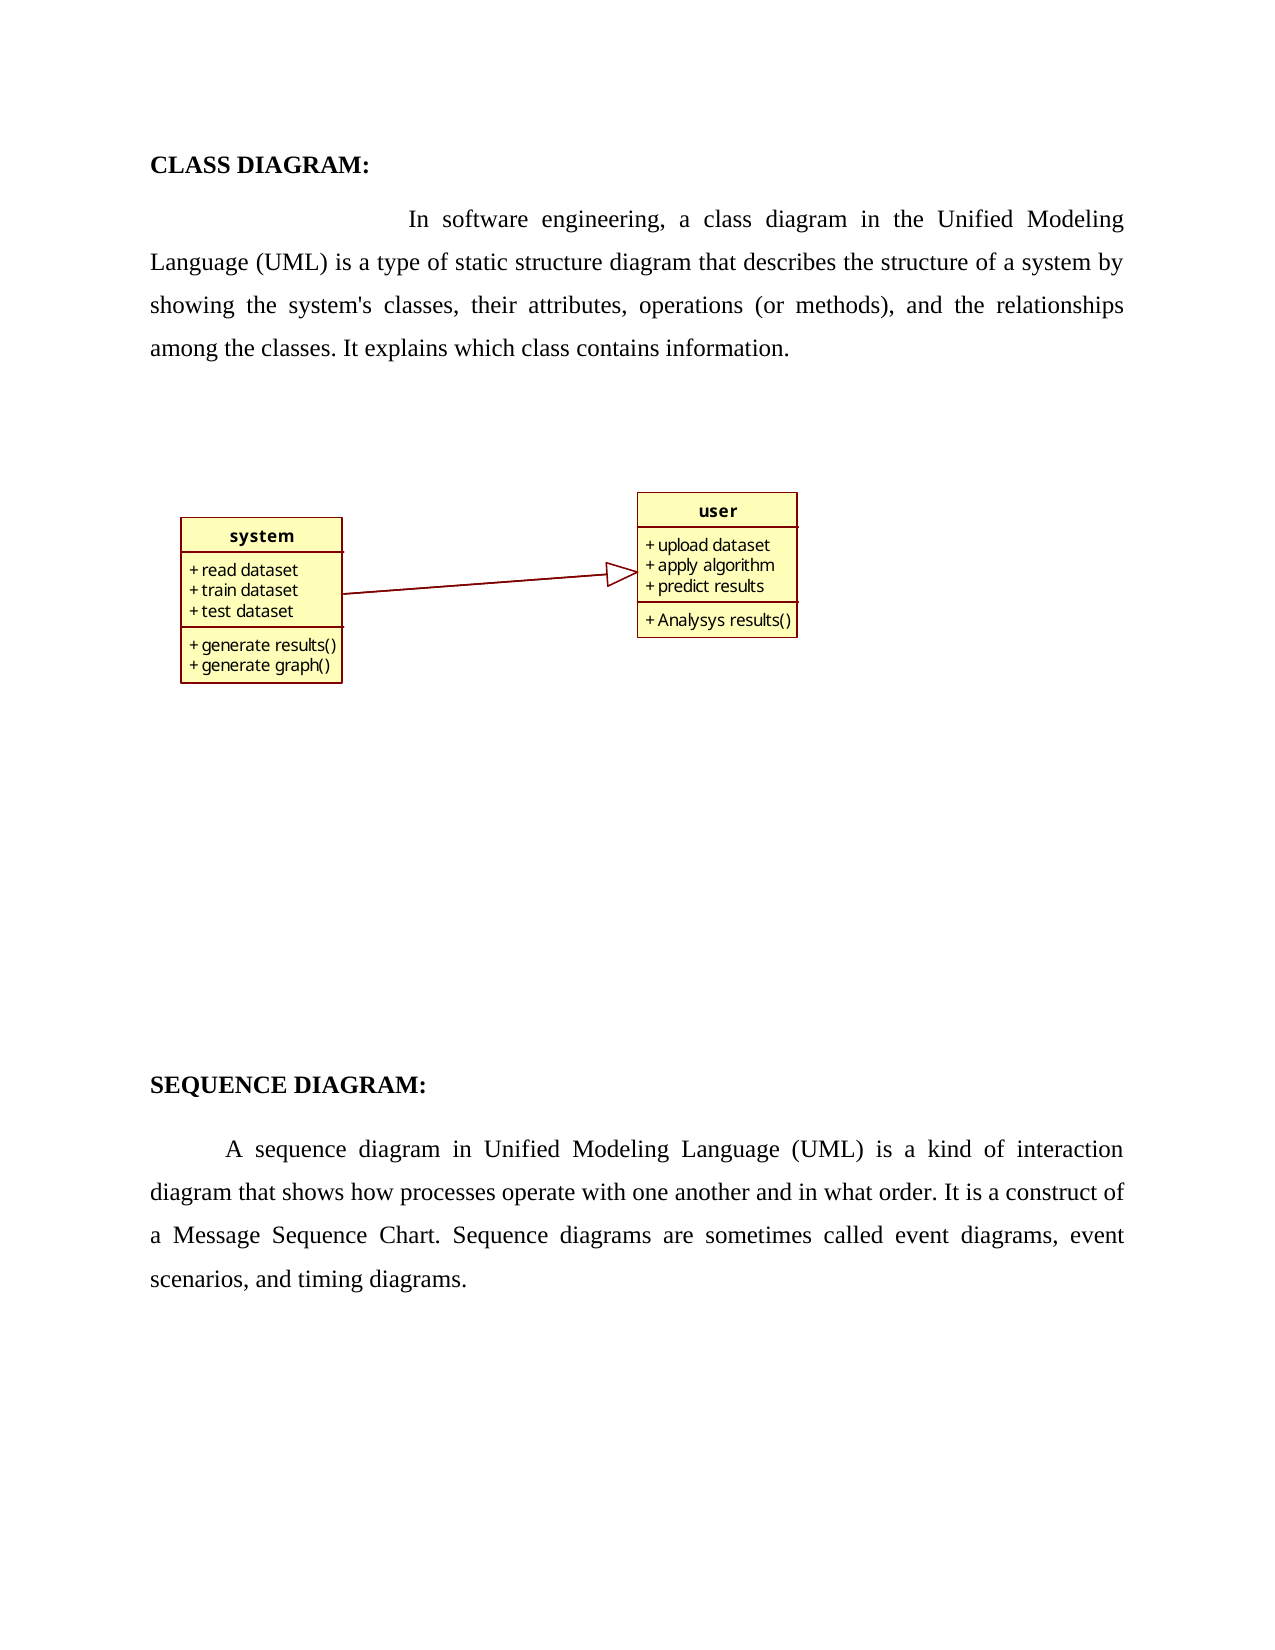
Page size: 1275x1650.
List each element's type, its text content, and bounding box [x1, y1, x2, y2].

text A sequence diagram in Unified Modeling Language (UML) is a kind of interaction diagram that shows how processes operate with one another and in what order. It is a construct of a Message Sequence Chart. Sequence diagrams are sometimes called event diagrams, event scenarios, and timing diagrams. [150, 1134, 1125, 1292]
text In software engineering, a class diagram in the Unified Modeling Language (UML) is a type of static structure diagram that describes the structure of a system by showing the system's classes, their attributes, operations (or methods), and the relationships among the classes. It explains which class contains information. [150, 204, 1125, 362]
text CLASS DIAGRAM: [150, 150, 1125, 179]
text SEQUENCE DIAGRAM: [150, 1070, 1125, 1099]
